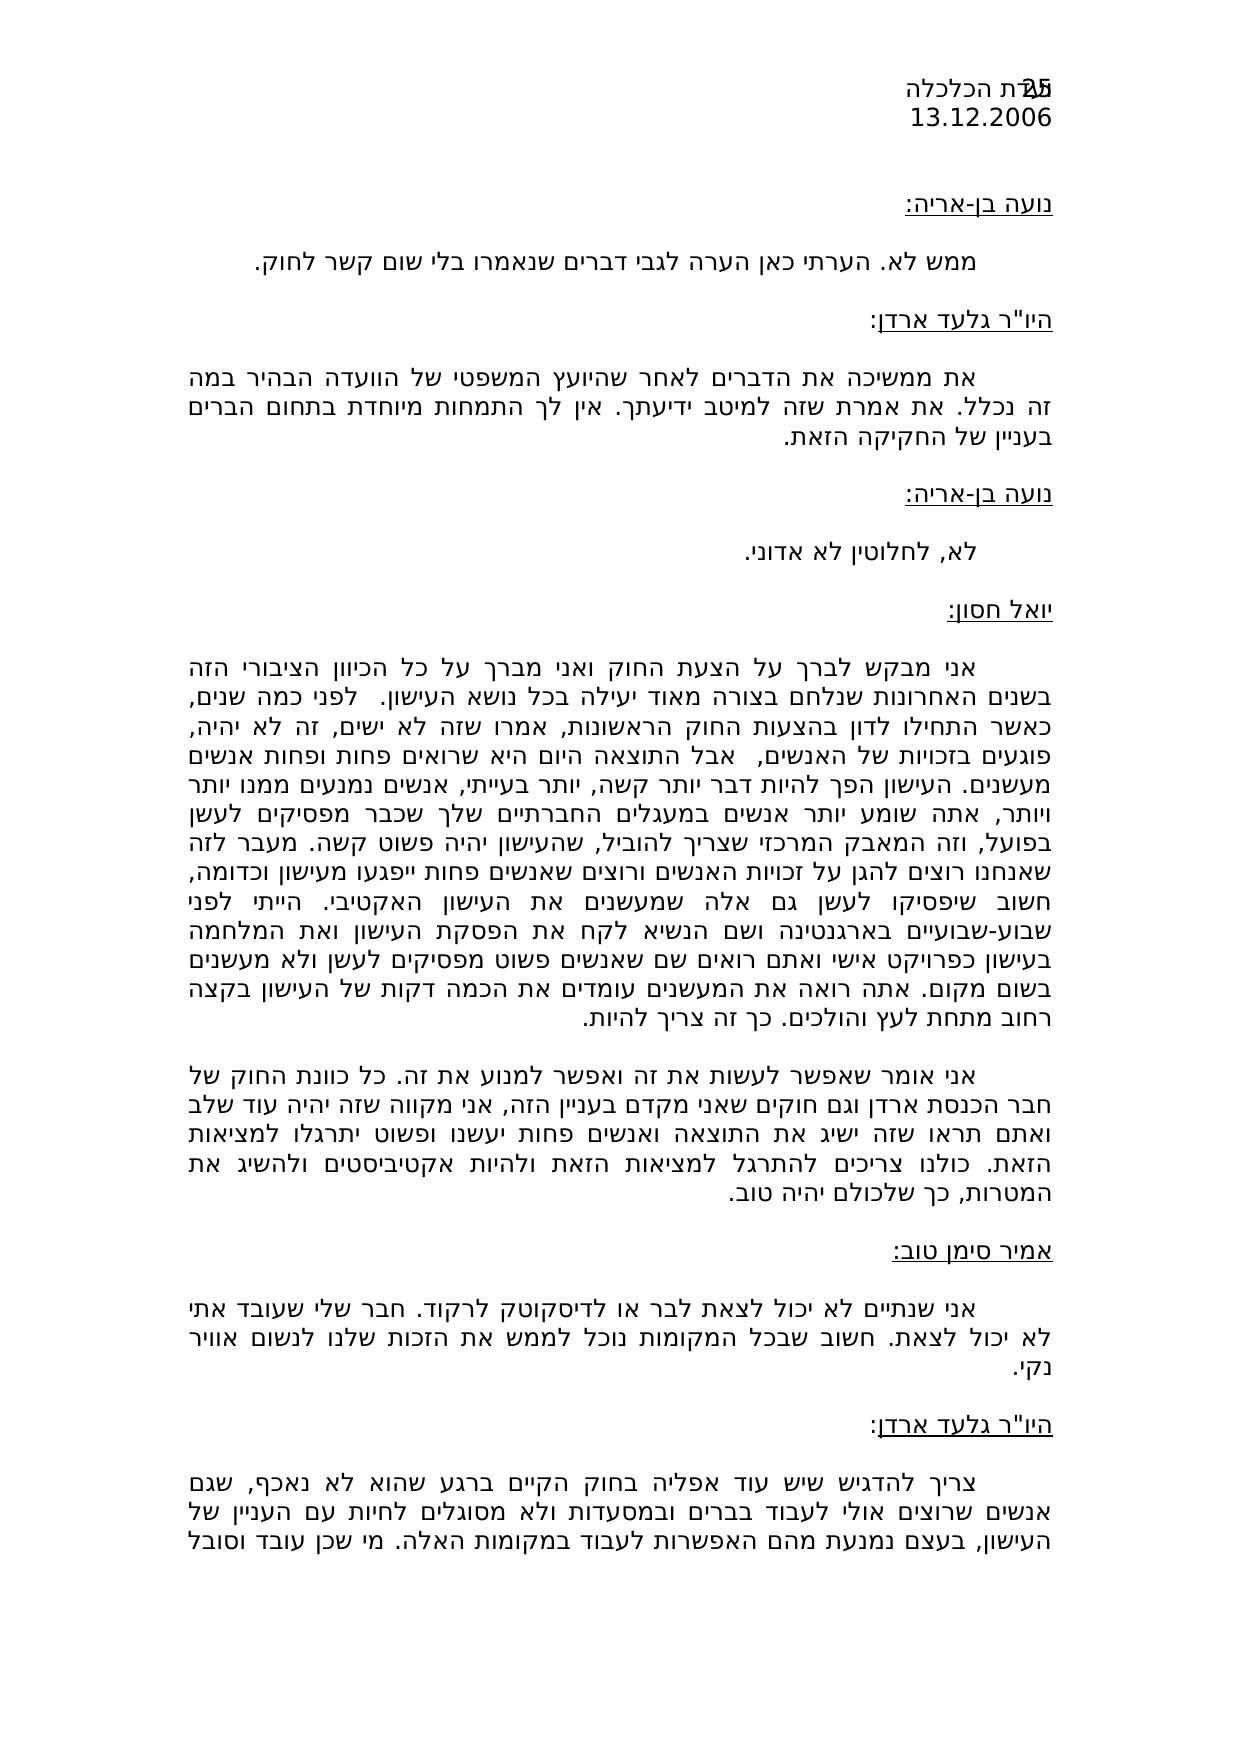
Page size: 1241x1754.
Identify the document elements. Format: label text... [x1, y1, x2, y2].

text אני שנתיים לא יכול לצאת לבר או לדיסקוטק לרקוד. חבר שלי שעובד אתי לא יכול לצאת. חשוב שבכל המקומות נוכל לממש את הזכות שלנו לנשום אוויר נקי. [187, 1294, 1053, 1381]
text לא, לחלוטין לא אדוני. [187, 537, 1053, 567]
text נועה בן-אריה: [187, 479, 1053, 509]
text את ממשיכה את הדברים לאחר שהיועץ המשפטי של הוועדה הבהיר במה זה נכלל. את אמרת שזה למיטב ידיעתך. אין לך התמחות מיוחדת בתחום הברים בעניין של החקיקה הזאת. [187, 363, 1053, 451]
text נועה בן-אריה: [187, 189, 1053, 219]
text יואל חסון: [187, 595, 1053, 624]
text היו"ר גלעד ארדן: [187, 305, 1053, 334]
text היו"ר גלעד ארדן: [187, 1410, 1053, 1439]
text אמיר סימן טוב: [187, 1236, 1053, 1265]
text אני מבקש לברך על הצעת החוק ואני מברך על כל הכיוון הציבורי הזה בשנים האחרונות שנלחם בצורה מאוד יעילה בכל נושא העישון. לפני כמה שנים, כאשר התחילו לדון בהצעות החוק הראשונות, אמרו שזה לא ישים, זה לא יהיה, פוגעים בזכויות של האנשים, אבל התוצאה היום היא שרואים פחות ופחות אנשים מעשנים. העישון הפך להיות דבר יותר קשה, יותר בעייתי, אנשים נמנעים ממנו יותר ויותר, אתה שומע יותר אנשים במעגלים החברתיים שלך שכבר מפסיקים לעשן בפועל, וזה המאבק המרכזי שצריך להוביל, שהעישון יהיה פשוט קשה. מעבר לזה שאנחנו רוצים להגן על זכויות האנשים ורוצים שאנשים פחות ייפגעו מעישון וכדומה, חשוב שיפסיקו לעשן גם אלה שמעשנים את העישון האקטיבי. הייתי לפני שבוע-שבועיים בארגנטינה ושם הנשיא לקח את הפסקת העישון ואת המלחמה בעישון כפרויקט אישי ואתם רואים שם שאנשים פשוט מפסיקים לעשן ולא מעשנים בשום מקום. אתה רואה את המעשנים עומדים את הכמה דקות של העישון בקצה רחוב מתחת לעץ והולכים. כך זה צריך להיות. [187, 653, 1053, 1032]
text ממש לא. הערתי כאן הערה לגבי דברים שנאמרו בלי שום קשר לחוק. [187, 247, 1053, 277]
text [187, 1468, 1053, 1555]
text אני אומר שאפשר לעשות את זה ואפשר למנוע את זה. כל כוונת החוק של חבר הכנסת ארדן וגם חוקים שאני מקדם בעניין הזה, אני מקווה שזה יהיה עוד שלב ואתם תראו שזה ישיג את התוצאה ואנשים פחות יעשנו ופשוט יתרגלו למציאות הזאת. כולנו צריכים להתרגל למציאות הזאת ולהיות אקטיביסטים ולהשיג את המטרות, כך שלכולם יהיה טוב. [187, 1061, 1053, 1207]
